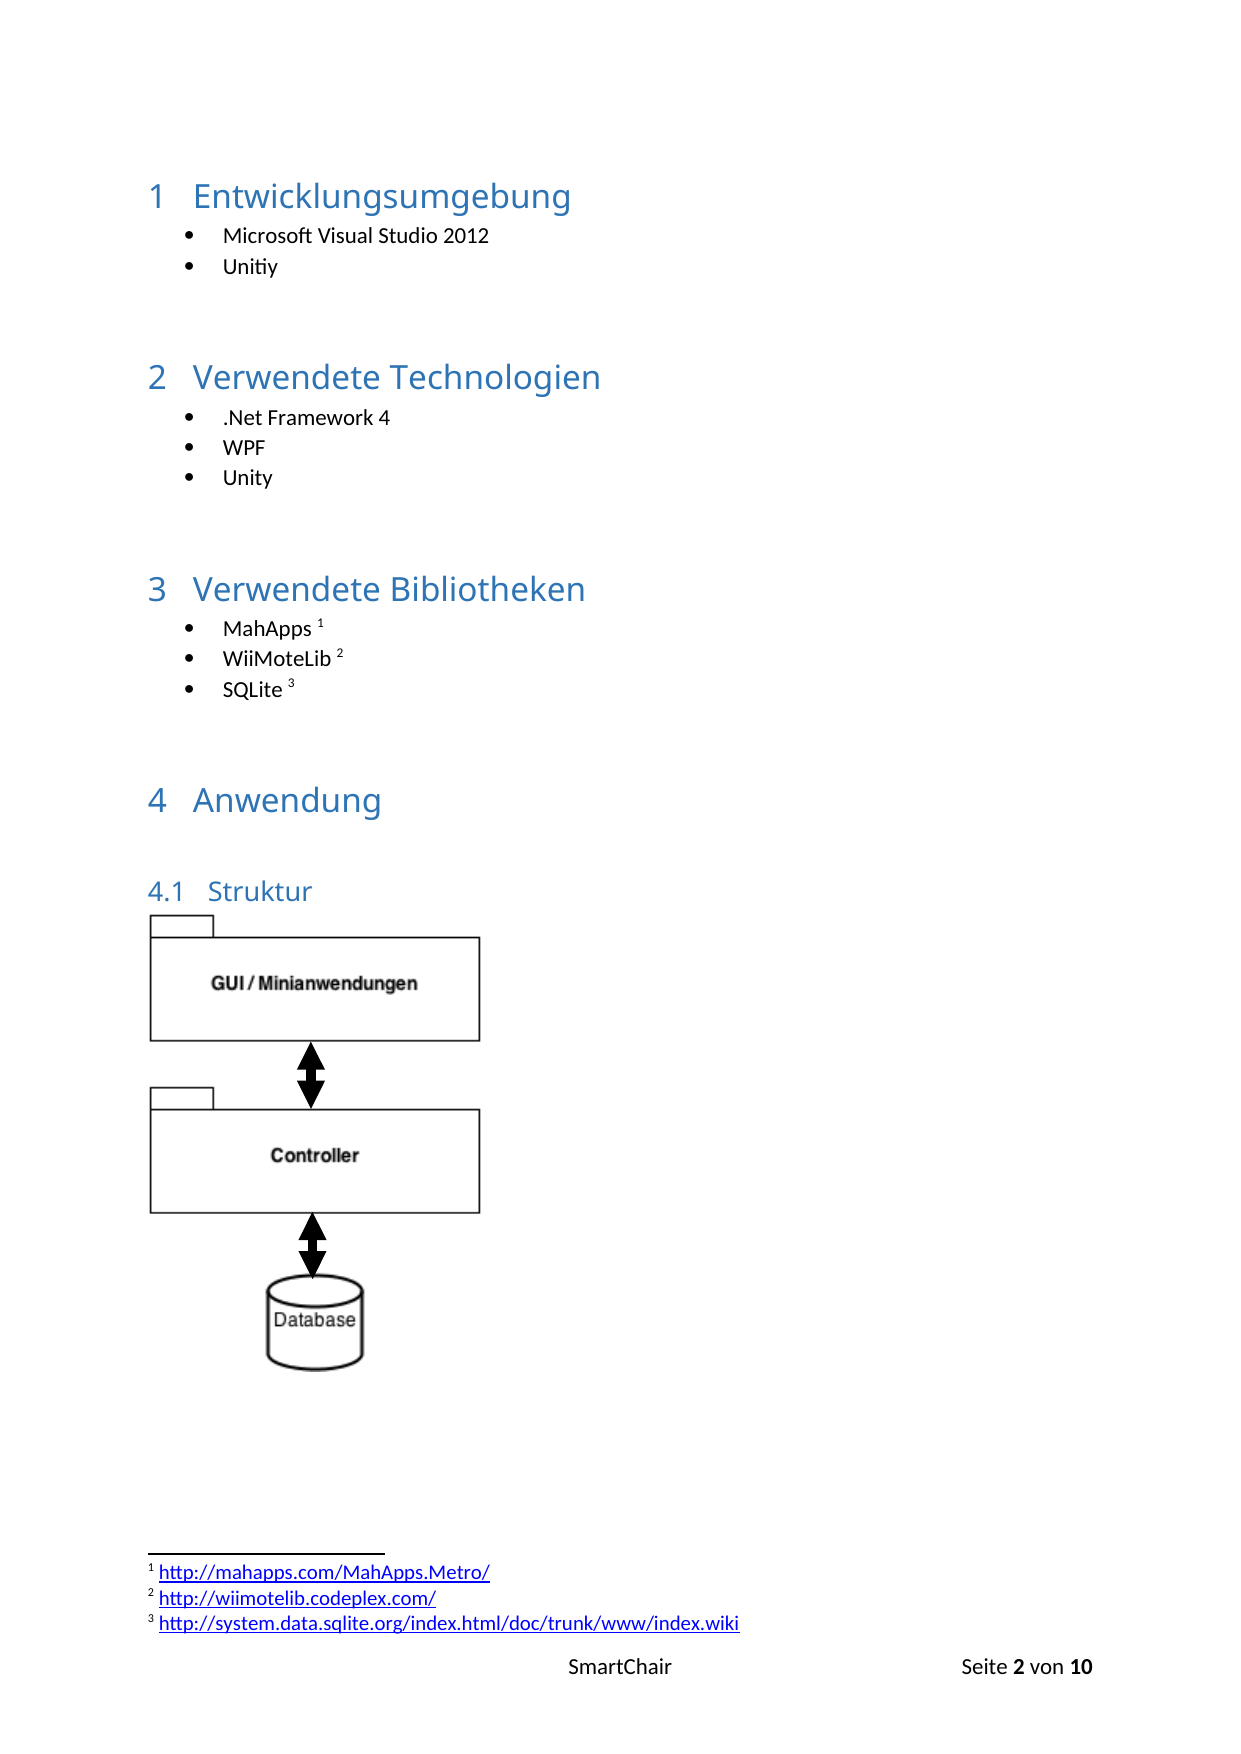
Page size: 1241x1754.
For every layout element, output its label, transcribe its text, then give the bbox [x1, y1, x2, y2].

list SQLite [185, 675, 1093, 703]
subtitle Entwicklungsumgebung [148, 173, 1093, 218]
subtitle Verwendete Bibliotheken [148, 565, 1093, 611]
list MahApps [185, 614, 1093, 642]
list WPF [185, 433, 1093, 461]
list Unity [185, 463, 1093, 491]
subtitle Struktur [148, 873, 1093, 909]
list .Net Framework 4 [185, 403, 1093, 431]
list Microsoft Visual Studio 2012 [185, 222, 1093, 249]
list Unitiy [185, 252, 1093, 280]
subtitle Verwendete Technologien [148, 354, 1093, 399]
picture [147, 912, 482, 1372]
list WiiMoteLib [185, 644, 1093, 672]
subtitle Anwendung [148, 777, 1093, 822]
